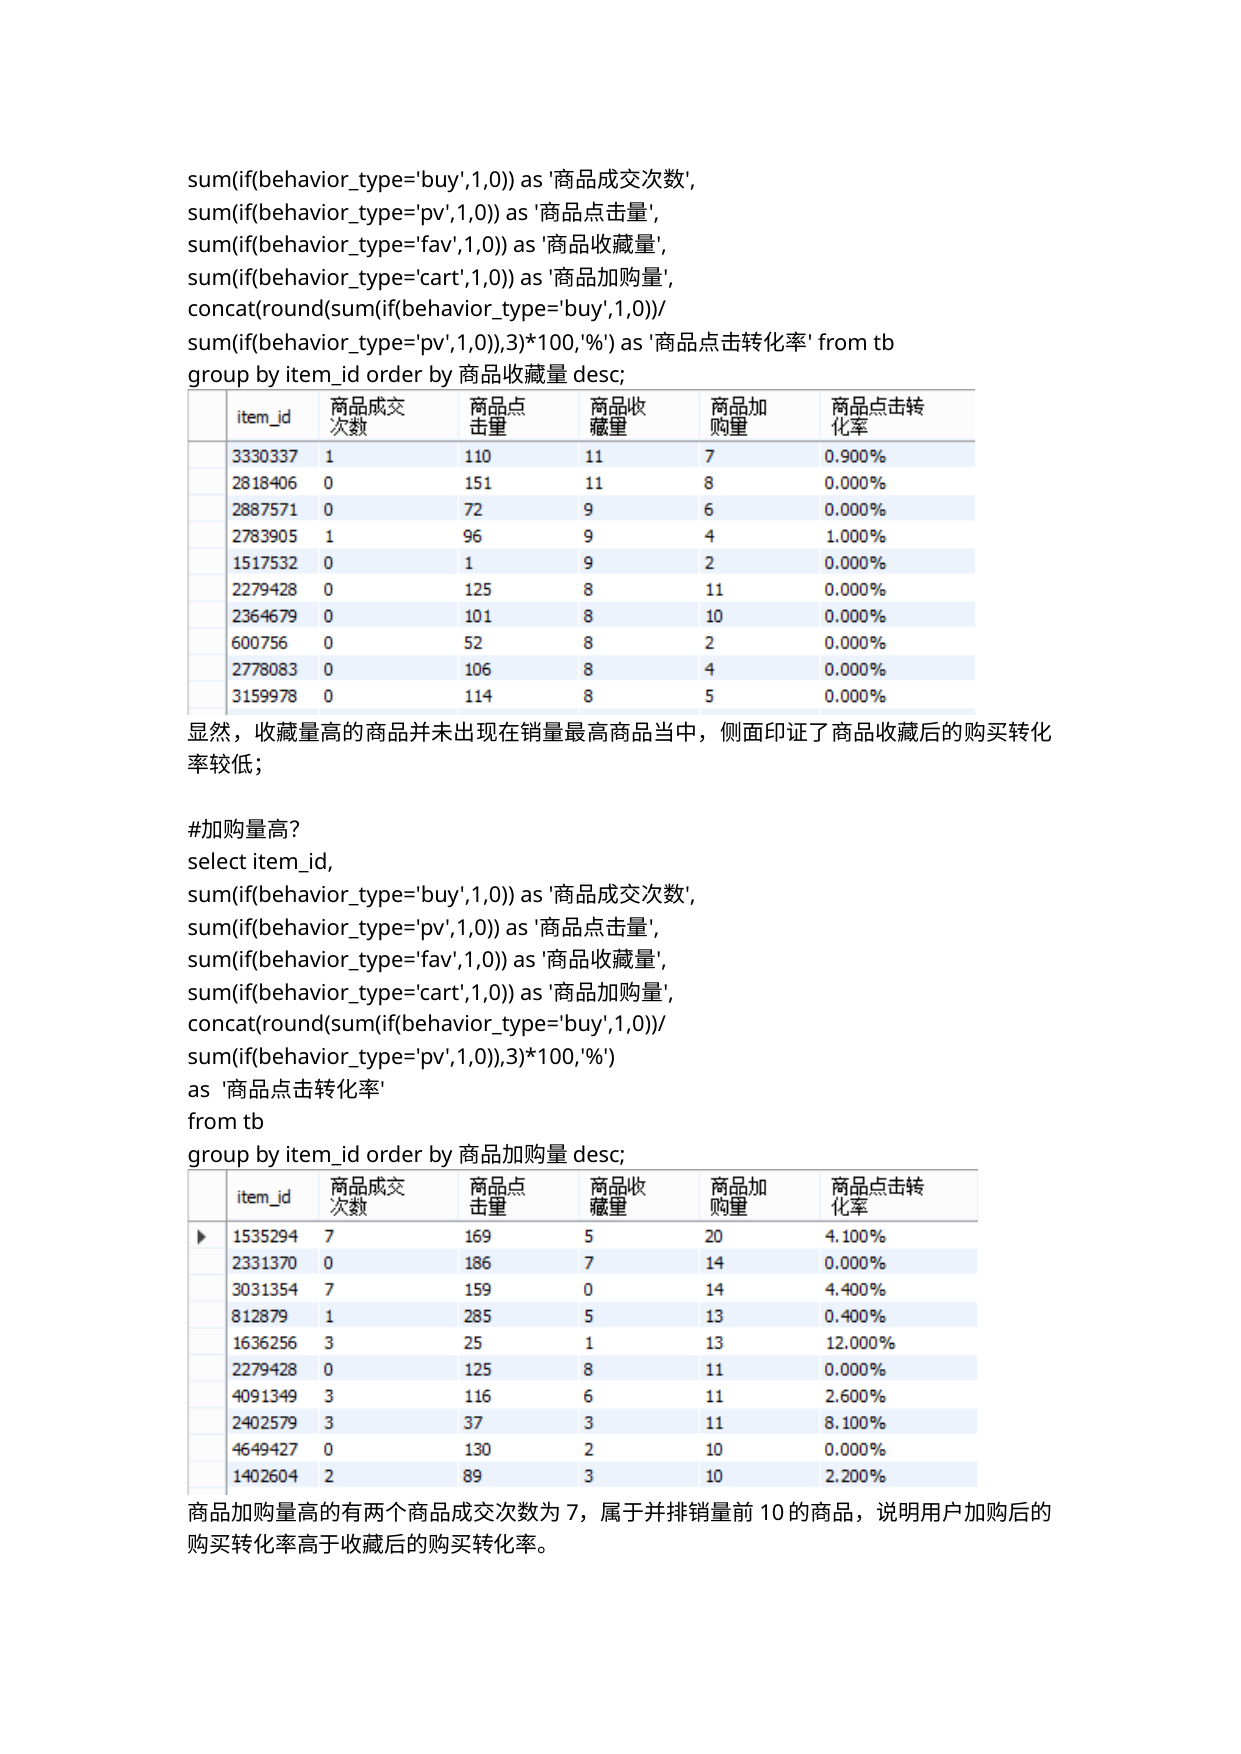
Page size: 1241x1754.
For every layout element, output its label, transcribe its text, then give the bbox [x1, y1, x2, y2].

picture [187, 389, 976, 715]
text group by item_id order by 商品收藏量 desc; [187, 357, 1053, 389]
text select item_id, [187, 844, 1053, 877]
text as '商品点击转化率' [187, 1072, 1053, 1104]
text #加购量高？ [187, 812, 1053, 844]
text concat(round(sum(if(behavior_type='buy',1,0))/sum(if(behavior_type='pv',1,0)),3)*100,'%') as '商品点击转化率' from tb [187, 292, 1053, 357]
text sum(if(behavior_type='buy',1,0)) as '商品成交次数', [187, 877, 1053, 909]
text concat(round(sum(if(behavior_type='buy',1,0))/sum(if(behavior_type='pv',1,0)),3)*100,'%') [187, 1007, 1053, 1072]
picture [187, 1169, 979, 1495]
text from tb [187, 1104, 1053, 1137]
text sum(if(behavior_type='cart',1,0)) as '商品加购量', [187, 259, 1053, 292]
text 显然，收藏量高的商品并未出现在销量最高商品当中，侧面印证了商品收藏后的购买转化率较低； [187, 714, 1053, 779]
text sum(if(behavior_type='pv',1,0)) as '商品点击量', [187, 909, 1053, 942]
text sum(if(behavior_type='pv',1,0)) as '商品点击量', [187, 194, 1053, 227]
text 商品加购量高的有两个商品成交次数为7，属于并排销量前10的商品，说明用户加购后的购买转化率高于收藏后的购买转化率。 [187, 1494, 1053, 1559]
text sum(if(behavior_type='fav',1,0)) as '商品收藏量', [187, 942, 1053, 974]
text sum(if(behavior_type='fav',1,0)) as '商品收藏量', [187, 227, 1053, 259]
text sum(if(behavior_type='buy',1,0)) as '商品成交次数', [187, 162, 1053, 194]
text group by item_id order by 商品加购量 desc; [187, 1137, 1053, 1169]
text sum(if(behavior_type='cart',1,0)) as '商品加购量', [187, 974, 1053, 1007]
